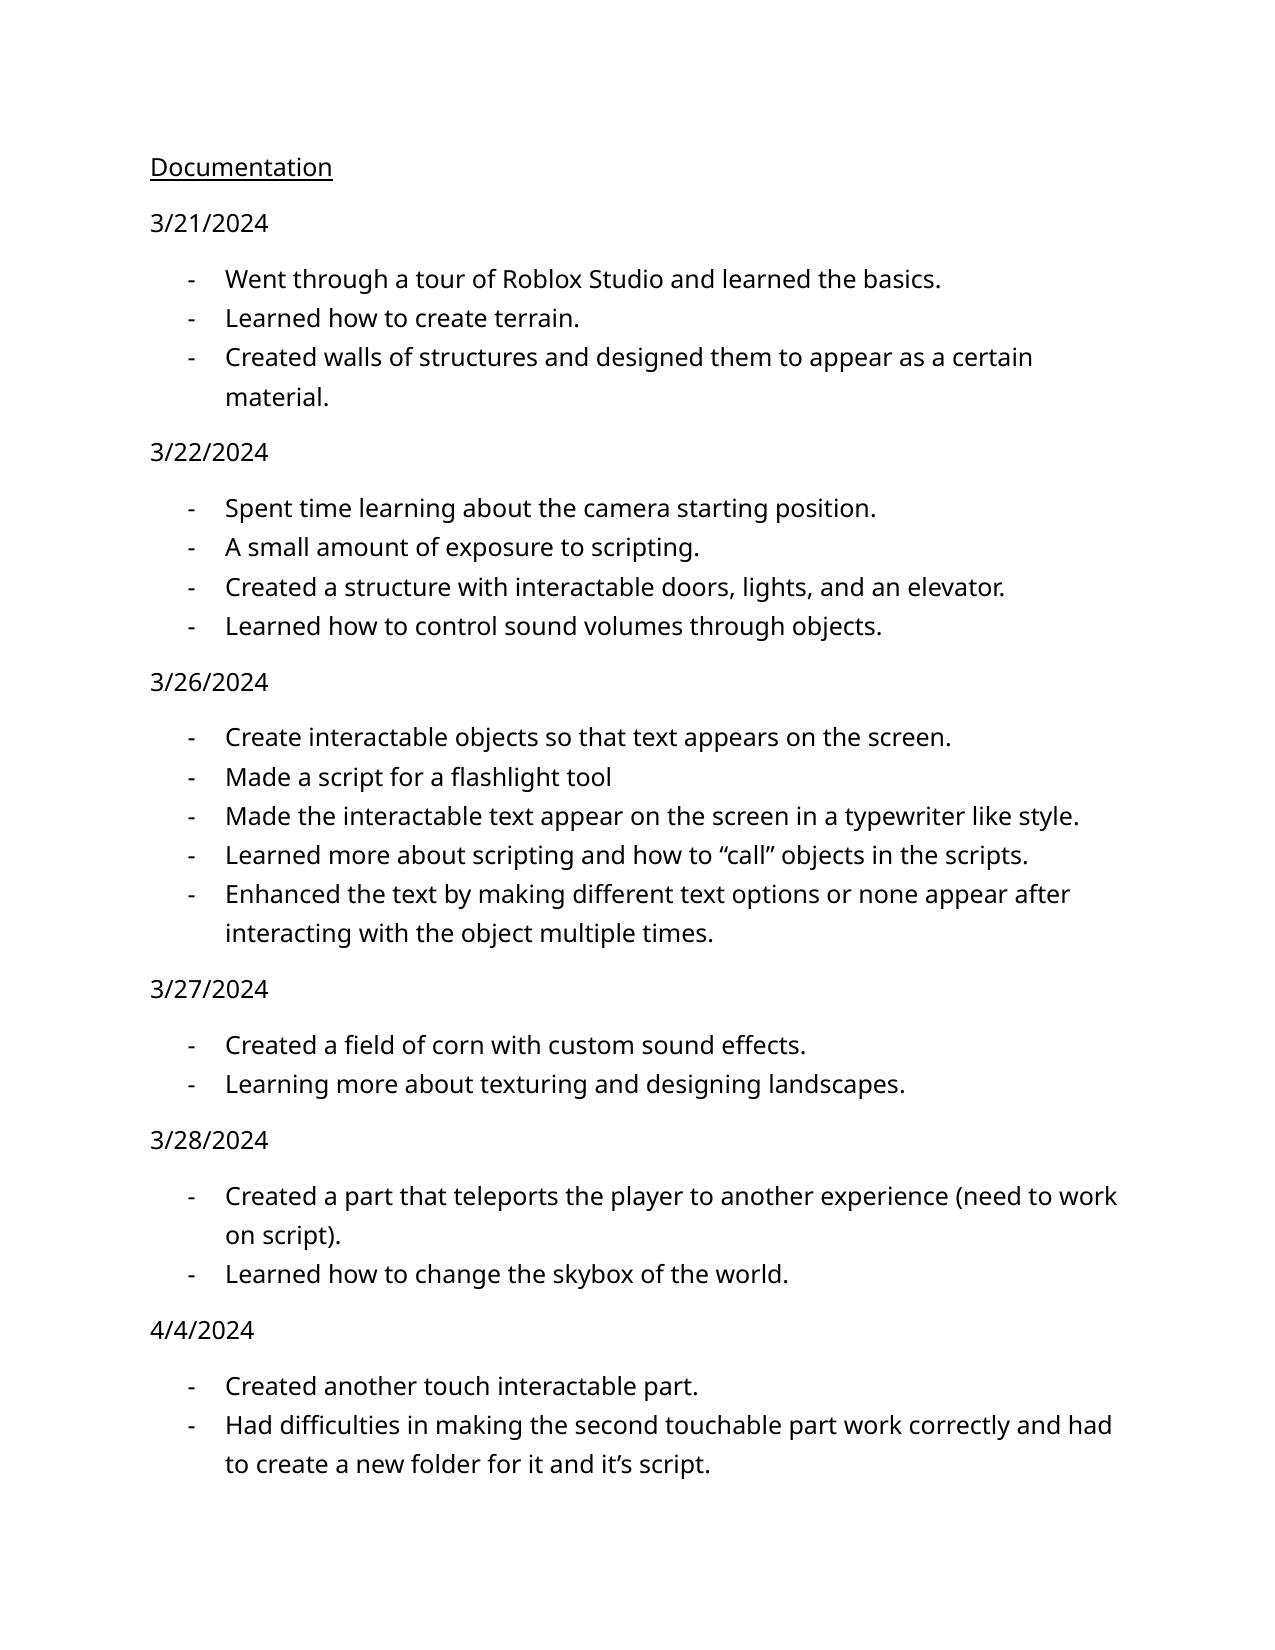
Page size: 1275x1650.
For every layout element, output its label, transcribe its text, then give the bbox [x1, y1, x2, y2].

list Spent time learning about the camera starting position. [187, 491, 1125, 525]
list Created a structure with interactable doors, lights, and an elevator. [187, 569, 1125, 603]
text 3/27/2024 [150, 972, 1125, 1006]
list Went through a tour of Roblox Studio and learned the basics. [187, 262, 1125, 296]
list Created another touch interactable part. [187, 1368, 1125, 1402]
text 3/21/2024 [150, 206, 1125, 240]
text 3/28/2024 [150, 1122, 1125, 1157]
text 3/26/2024 [150, 664, 1125, 698]
list Made the interactable text appear on the screen in a typewriter like style. [187, 798, 1125, 832]
text Documentation [150, 150, 1125, 184]
list Had difficulties in making the second touchable part work correctly and had to create a new folder for it and it’s script. [187, 1407, 1125, 1481]
list Create interactable objects so that text appears on the screen. [187, 720, 1125, 754]
list Created walls of structures and designed them to appear as a certain material. [187, 340, 1125, 413]
list Learned how to change the skybox of the world. [187, 1257, 1125, 1291]
list Created a field of corn with custom sound effects. [187, 1027, 1125, 1062]
list Learned more about scripting and how to “call” objects in the scripts. [187, 837, 1125, 872]
list Learning more about texturing and designing landscapes. [187, 1067, 1125, 1101]
list Created a part that teleports the player to another experience (need to work on script). [187, 1178, 1125, 1252]
list A small amount of exposure to scripting. [187, 530, 1125, 564]
list Learned how to control sound volumes through objects. [187, 608, 1125, 642]
text 4/4/2024 [150, 1312, 1125, 1347]
list Enhanced the text by making different text options or none appear after interacting with the object multiple times. [187, 877, 1125, 950]
text 3/22/2024 [150, 435, 1125, 469]
list Learned how to create terrain. [187, 301, 1125, 335]
list Made a script for a flashlight tool [187, 759, 1125, 793]
